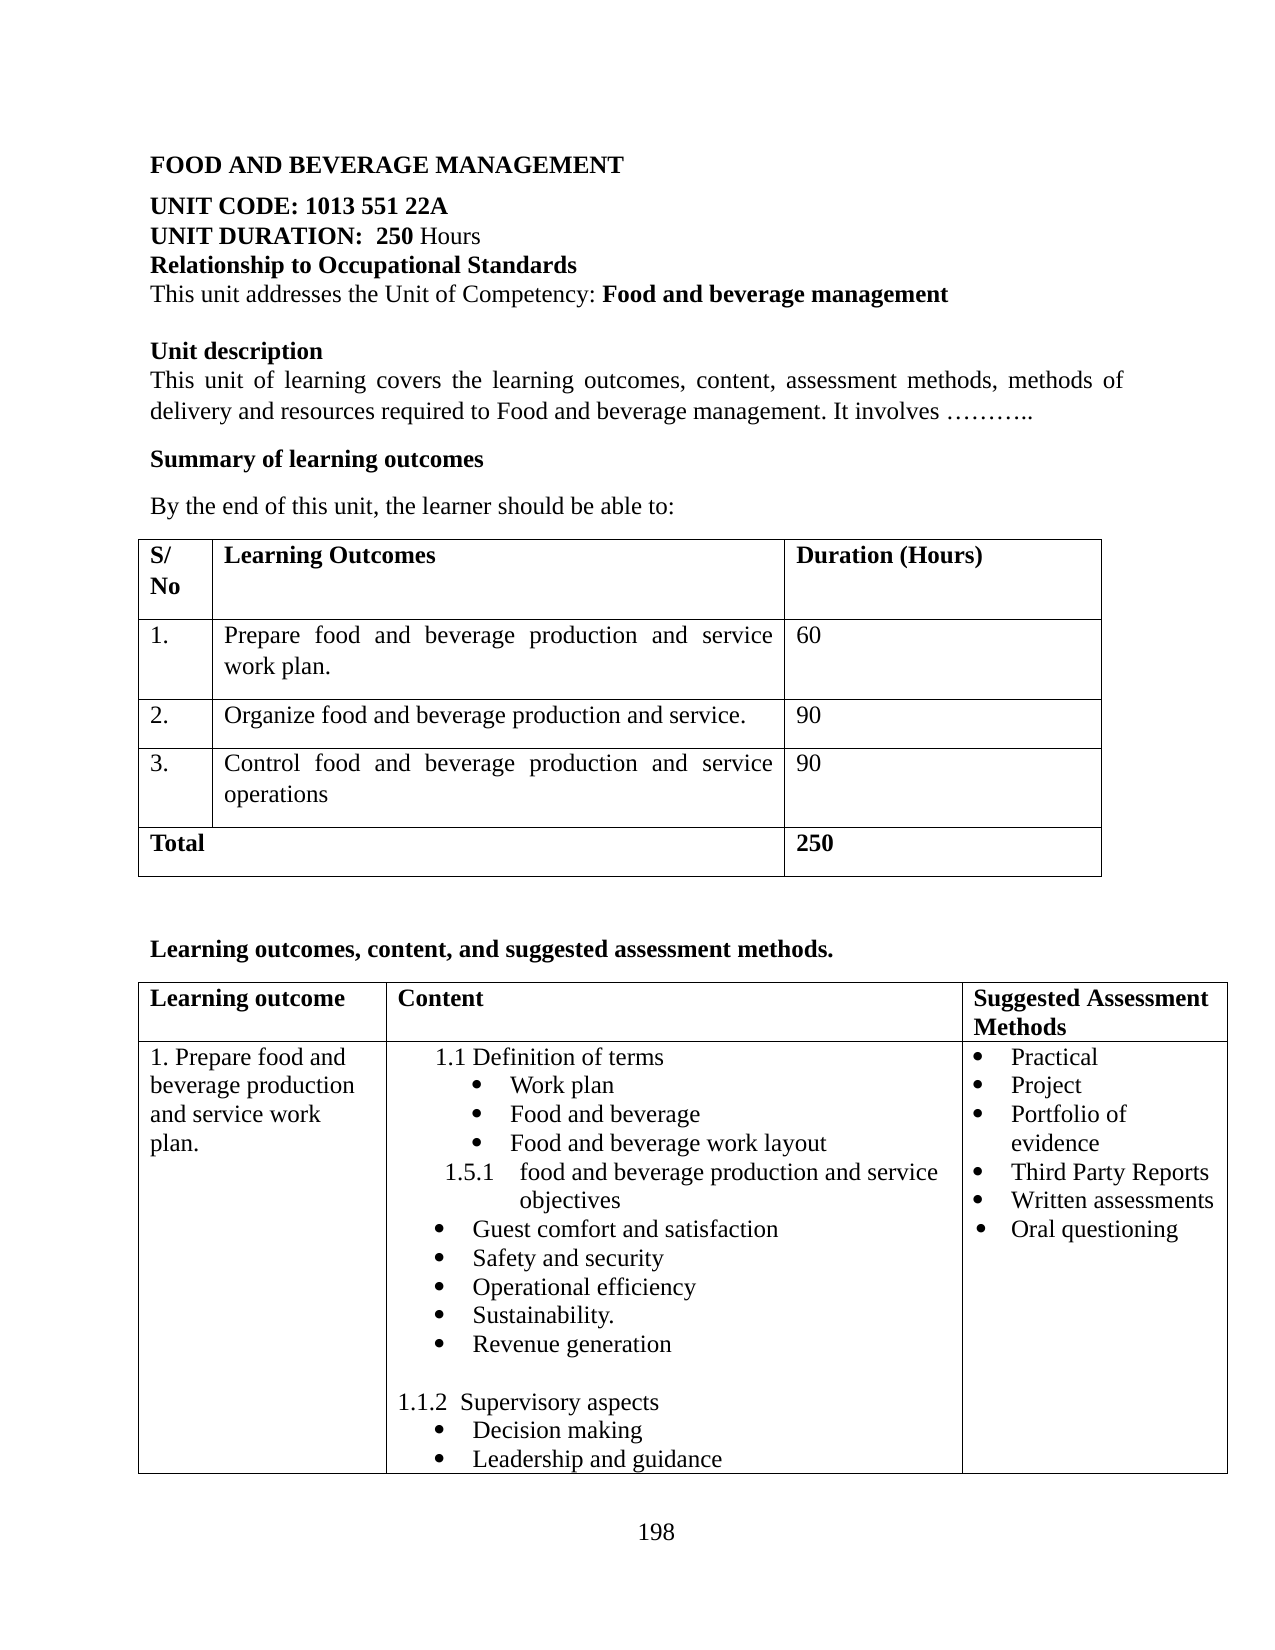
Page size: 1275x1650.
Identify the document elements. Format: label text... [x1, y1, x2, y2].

text This unit addresses the Unit of Competency: Food and beverage management [150, 279, 1125, 307]
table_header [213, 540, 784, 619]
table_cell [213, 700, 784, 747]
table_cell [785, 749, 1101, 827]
text Unit description [150, 336, 1125, 365]
text UNIT CODE: 1013 551 22A [149, 191, 1125, 220]
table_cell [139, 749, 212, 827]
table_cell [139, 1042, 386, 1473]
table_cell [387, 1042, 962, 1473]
text UNIT DURATION: 250 Hours [150, 221, 1125, 250]
text By the end of this unit, the learner should be able to: [150, 491, 1125, 520]
text Summary of learning outcomes [150, 444, 1125, 472]
text Relationship to Occupational Standards [150, 250, 1125, 279]
text Learning outcomes, content, and suggested assessment methods. [150, 934, 1125, 963]
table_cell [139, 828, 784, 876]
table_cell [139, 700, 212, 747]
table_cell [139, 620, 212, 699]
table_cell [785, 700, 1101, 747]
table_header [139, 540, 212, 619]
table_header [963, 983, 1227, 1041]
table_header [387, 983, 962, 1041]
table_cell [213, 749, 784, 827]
text FOOD AND BEVERAGE MANAGEMENT [150, 150, 1125, 179]
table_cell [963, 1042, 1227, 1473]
text This unit of learning covers the learning outcomes, content, assessment methods, methods of delivery and resources required to Food and beverage management. It involves ……….. [150, 365, 1125, 425]
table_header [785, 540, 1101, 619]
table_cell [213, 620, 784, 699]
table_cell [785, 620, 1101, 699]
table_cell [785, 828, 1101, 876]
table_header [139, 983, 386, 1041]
